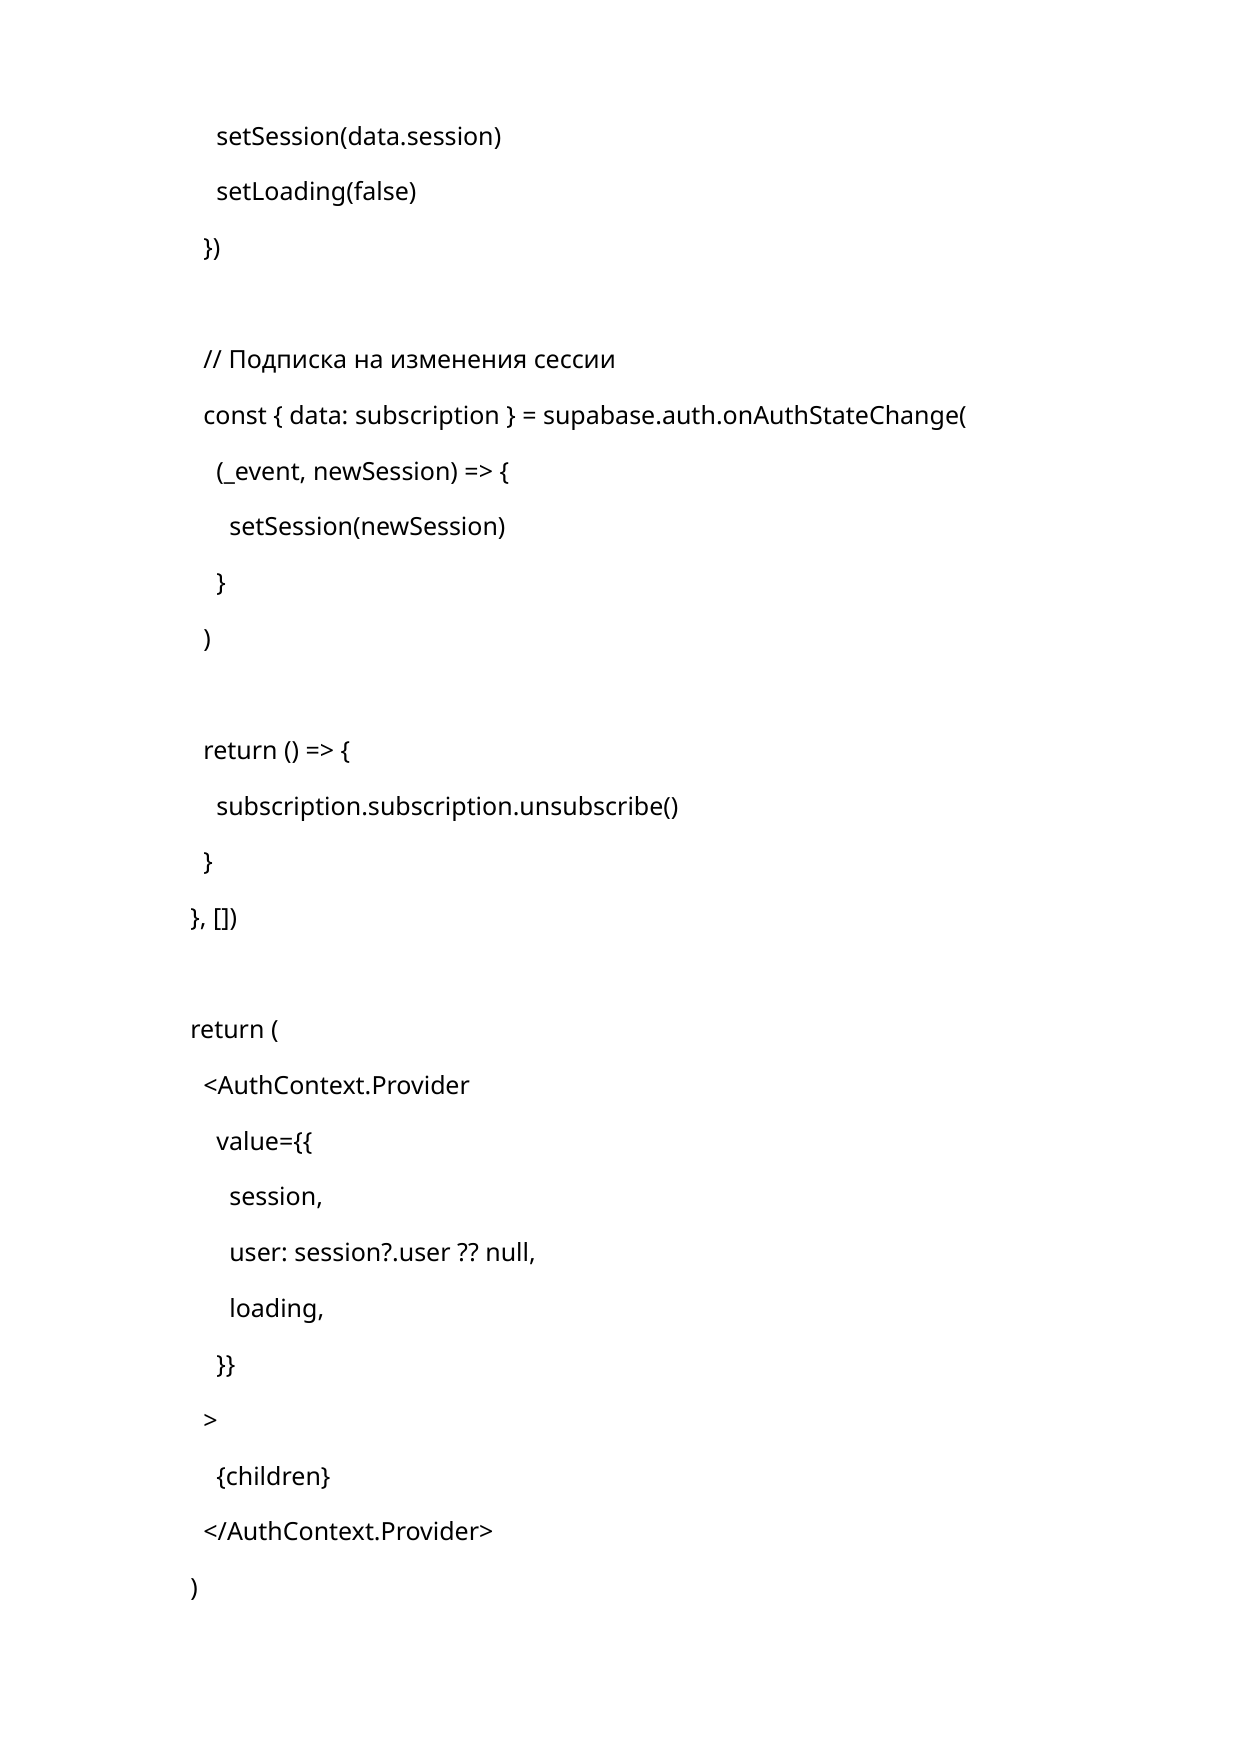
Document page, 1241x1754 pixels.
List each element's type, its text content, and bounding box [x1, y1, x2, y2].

text ) [177, 1570, 1152, 1604]
text session, [177, 1179, 1152, 1213]
text ) [177, 621, 1152, 655]
text </AuthContext.Provider> [177, 1514, 1152, 1548]
text const { data: subscription } = supabase.auth.onAuthStateChange( [177, 397, 1152, 431]
text return () => { [177, 732, 1152, 766]
text value={{ [177, 1123, 1152, 1157]
text return ( [177, 1011, 1152, 1046]
text {children} [177, 1458, 1152, 1492]
text setSession(newSession) [177, 509, 1152, 543]
text // Подписка на изменения сессии [177, 341, 1152, 376]
text <AuthContext.Provider [177, 1067, 1152, 1101]
text setLoading(false) [177, 174, 1152, 208]
text user: session?.user ?? null, [177, 1235, 1152, 1269]
text loading, [177, 1291, 1152, 1325]
text > [177, 1402, 1152, 1436]
text }, []) [177, 900, 1152, 934]
text }} [177, 1346, 1152, 1381]
text }) [177, 230, 1152, 264]
text subscription.subscription.unsubscribe() [177, 788, 1152, 822]
text } [177, 844, 1152, 878]
text setSession(data.session) [177, 118, 1152, 152]
text (_event, newSession) => { [177, 453, 1152, 487]
text } [177, 565, 1152, 599]
